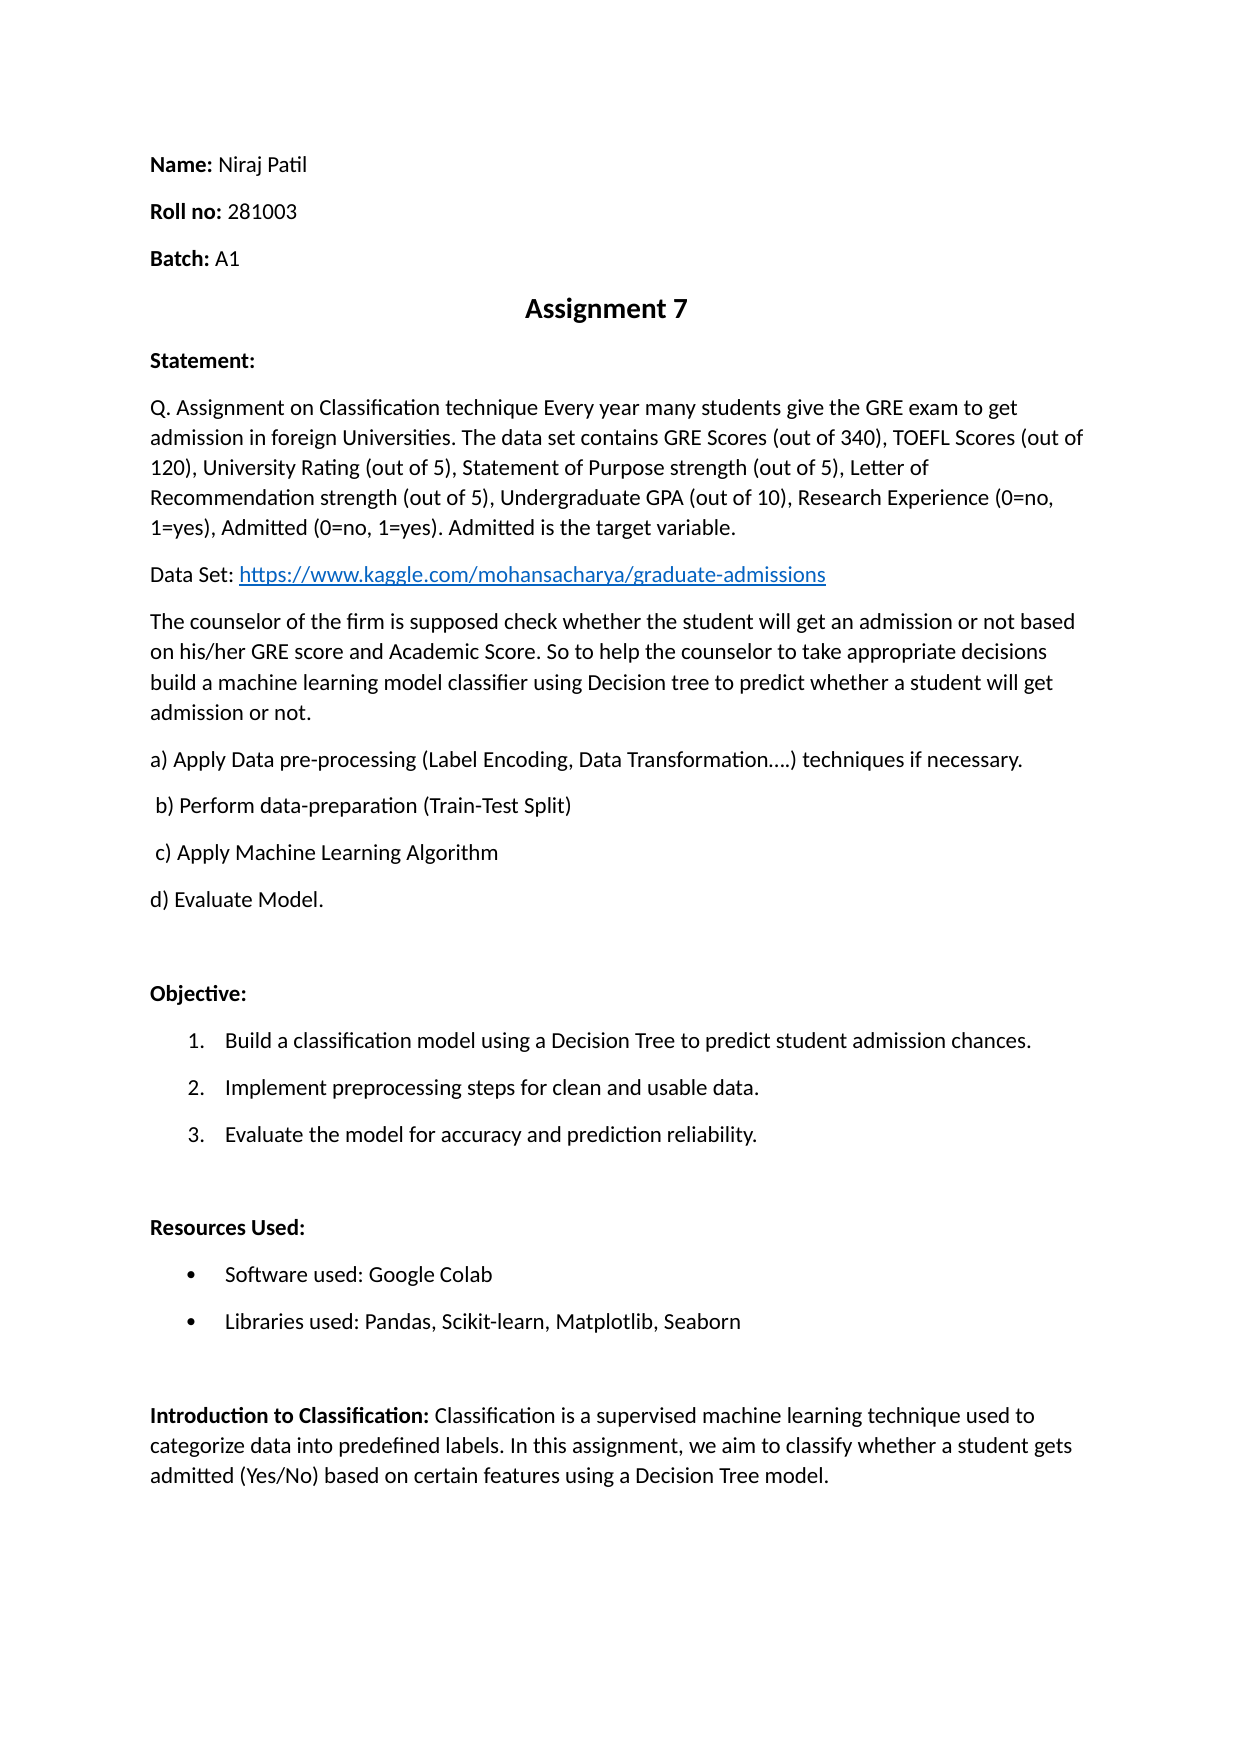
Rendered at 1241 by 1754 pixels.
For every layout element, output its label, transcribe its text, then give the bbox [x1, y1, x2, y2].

text Introduction to Classification: Classification is a supervised machine learning technique used to categorize data into predefined labels. In this assignment, we aim to classify whether a student gets admitted (Yes/No) based on certain features using a Decision Tree model. [150, 1401, 1090, 1489]
text Resources Used: [150, 1213, 1090, 1241]
text Roll no: 281003 [150, 197, 1090, 225]
text Name: Niraj Patil [150, 150, 1090, 178]
text a) Apply Data pre-processing (Label Encoding, Data Transformation….) techniques if necessary. [150, 745, 1090, 773]
text d) Evaluate Model. [150, 885, 1090, 913]
text The counselor of the firm is supposed check whether the student will get an admission or not based on his/her GRE score and Academic Score. So to help the counselor to take appropriate decisions build a machine learning model classifier using Decision tree to predict whether a student will get admission or not. [150, 607, 1090, 726]
list Implement preprocessing steps for clean and usable data. [187, 1073, 1090, 1101]
text Objective: [150, 979, 1090, 1007]
text Data Set: https://www.kaggle.com/mohansacharya/graduate-admissions [150, 560, 1090, 588]
text Statement: [150, 346, 1090, 374]
text b) Perform data-preparation (Train-Test Split) [150, 792, 1090, 819]
text Batch: A1 [150, 244, 1090, 272]
list Libraries used: Pandas, Scikit-learn, Matplotlib, Seaborn [187, 1307, 1090, 1335]
text Assignment 7 [450, 291, 1090, 326]
text c) Apply Machine Learning Algorithm [150, 838, 1090, 866]
list Evaluate the model for accuracy and prediction reliability. [187, 1120, 1090, 1148]
text Q. Assignment on Classification technique Every year many students give the GRE exam to get admission in foreign Universities. The data set contains GRE Scores (out of 340), TOEFL Scores (out of 120), University Rating (out of 5), Statement of Purpose strength (out of 5), Letter of Recommendation strength (out of 5), Undergraduate GPA (out of 10), Research Experience (0=no, 1=yes), Admitted (0=no, 1=yes). Admitted is the target variable. [150, 393, 1090, 541]
list Software used: Google Colab [187, 1260, 1090, 1288]
list Build a classification model using a Decision Tree to predict student admission chances. [187, 1026, 1090, 1054]
